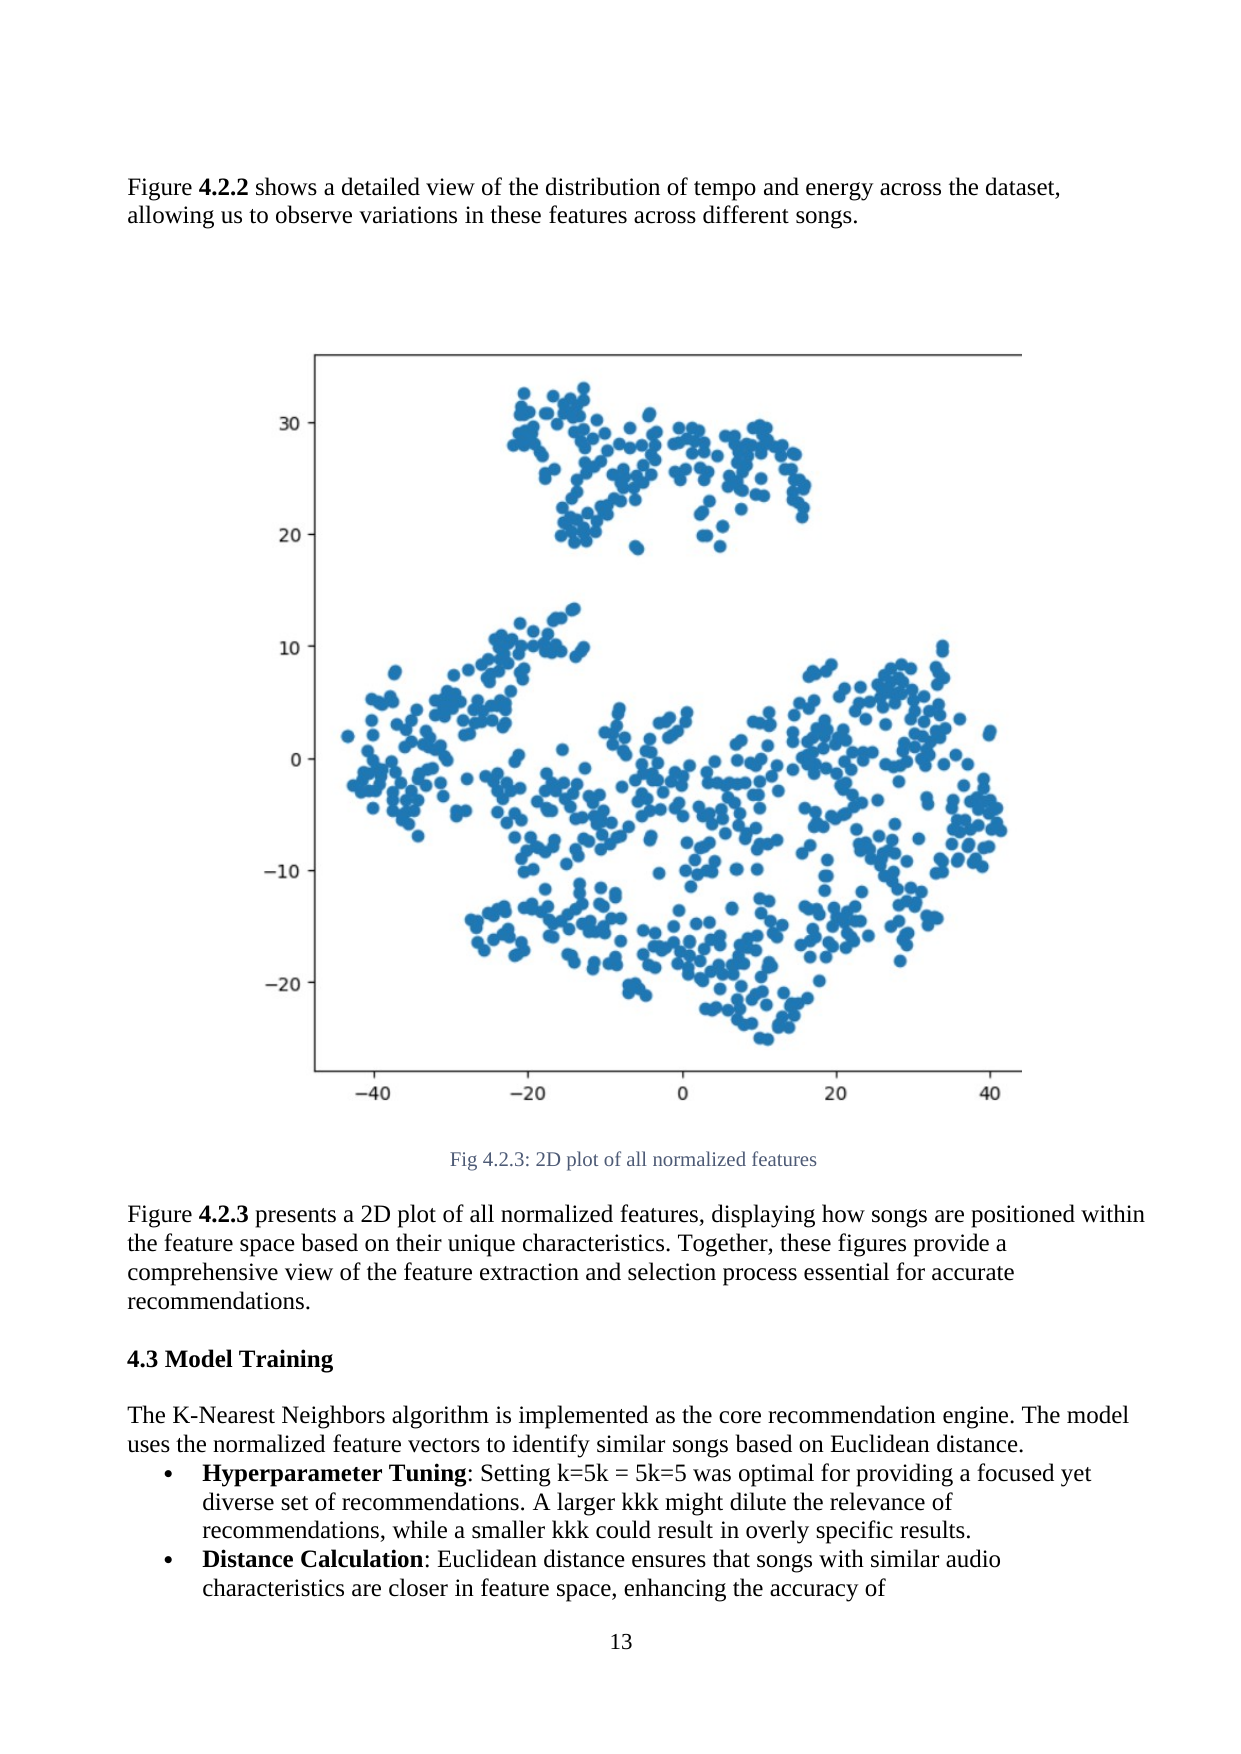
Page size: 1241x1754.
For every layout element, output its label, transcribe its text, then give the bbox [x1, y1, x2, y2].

list Hyperparameter Tuning: Setting k=5k = 5k=5 was optimal for providing a focused yet diverse set of recommendations. A larger kkk might dilute the relevance of recommendations, while a smaller kkk could result in overly specific results. [164, 1458, 1140, 1544]
text The K-Nearest Neighbors algorithm is implemented as the core recommendation engine. The model uses the normalized feature vectors to identify similar songs based on Euclidean distance. [127, 1401, 1163, 1458]
text Fig 4.2.3: 2D plot of all normalized features [203, 1147, 1064, 1171]
picture [263, 352, 1022, 1101]
text Figure 4.2.3 presents a 2D plot of all normalized features, displaying how songs are positioned within the feature space based on their unique characteristics. Together, these figures provide a comprehensive view of the feature extraction and selection process essential for accurate recommendations. [127, 1199, 1156, 1314]
subtitle Model Training [127, 1344, 1163, 1373]
text Figure 4.2.2 shows a detailed view of the distribution of tempo and energy across the dataset, allowing us to observe variations in these features across different songs. [127, 172, 1142, 229]
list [164, 1544, 1074, 1602]
